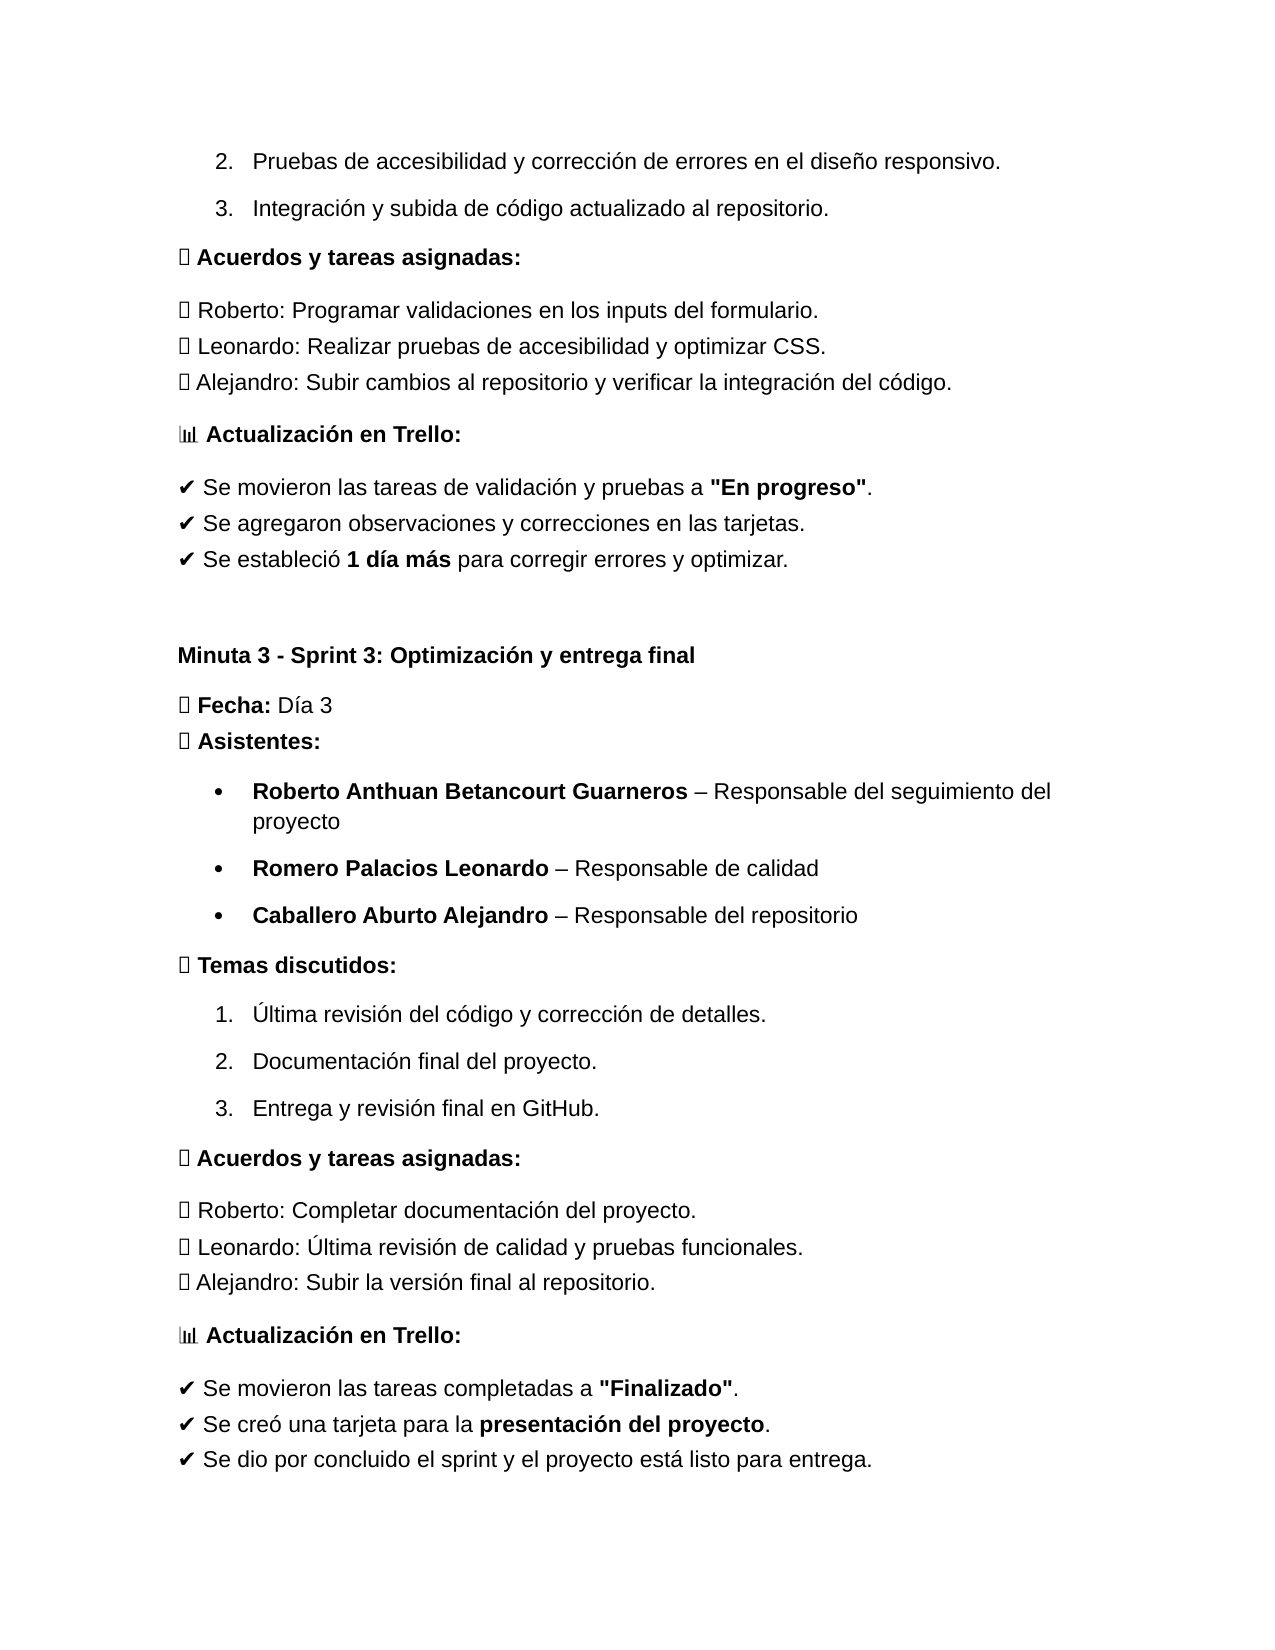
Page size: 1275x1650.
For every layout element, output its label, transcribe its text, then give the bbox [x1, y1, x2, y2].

text 📌 Acuerdos y tareas asignadas: [177, 1142, 1098, 1173]
text ✔ Se movieron las tareas de validación y pruebas a "En progreso". ✔ Se agregaron observaciones y correcciones en las tarjetas. ✔ Se estableció 1 día más para corregir errores y optimizar. [177, 471, 1098, 574]
text 📊 Actualización en Trello: [177, 418, 1098, 450]
text 📅 Fecha: Día 3 👥 Asistentes: [177, 689, 1098, 756]
text ✅ Roberto: Completar documentación del proyecto. ✅ Leonardo: Última revisión de calidad y pruebas funcionales. ✅ Alejandro: Subir la versión final al repositorio. [177, 1194, 1098, 1298]
text 📌 Acuerdos y tareas asignadas: [177, 241, 1098, 273]
text ✔ Se movieron las tareas completadas a "Finalizado". ✔ Se creó una tarjeta para la presentación del proyecto. ✔ Se dio por concluido el sprint y el proyecto está listo para entrega. [177, 1372, 1098, 1475]
list Pruebas de accesibilidad y corrección de errores en el diseño responsivo. [215, 148, 1098, 174]
list Documentación final del proyecto. [215, 1048, 1098, 1074]
list Caballero Aburto Alejandro – Responsable del repositorio [215, 902, 1098, 928]
text 📝 Temas discutidos: [177, 949, 1098, 980]
text Minuta 3 - Sprint 3: Optimización y entrega final [177, 642, 1098, 669]
list Integración y subida de código actualizado al repositorio. [215, 194, 1098, 221]
list Última revisión del código y corrección de detalles. [215, 1001, 1098, 1028]
list Entrega y revisión final en GitHub. [215, 1095, 1098, 1121]
text ✅ Roberto: Programar validaciones en los inputs del formulario. ✅ Leonardo: Realizar pruebas de accesibilidad y optimizar CSS. ✅ Alejandro: Subir cambios al repositorio y verificar la integración del código. [177, 294, 1098, 397]
list Romero Palacios Leonardo – Responsable de calidad [215, 855, 1098, 881]
list Roberto Anthuan Betancourt Guarneros – Responsable del seguimiento del proyecto [215, 778, 1098, 834]
text 📊 Actualización en Trello: [177, 1319, 1098, 1350]
